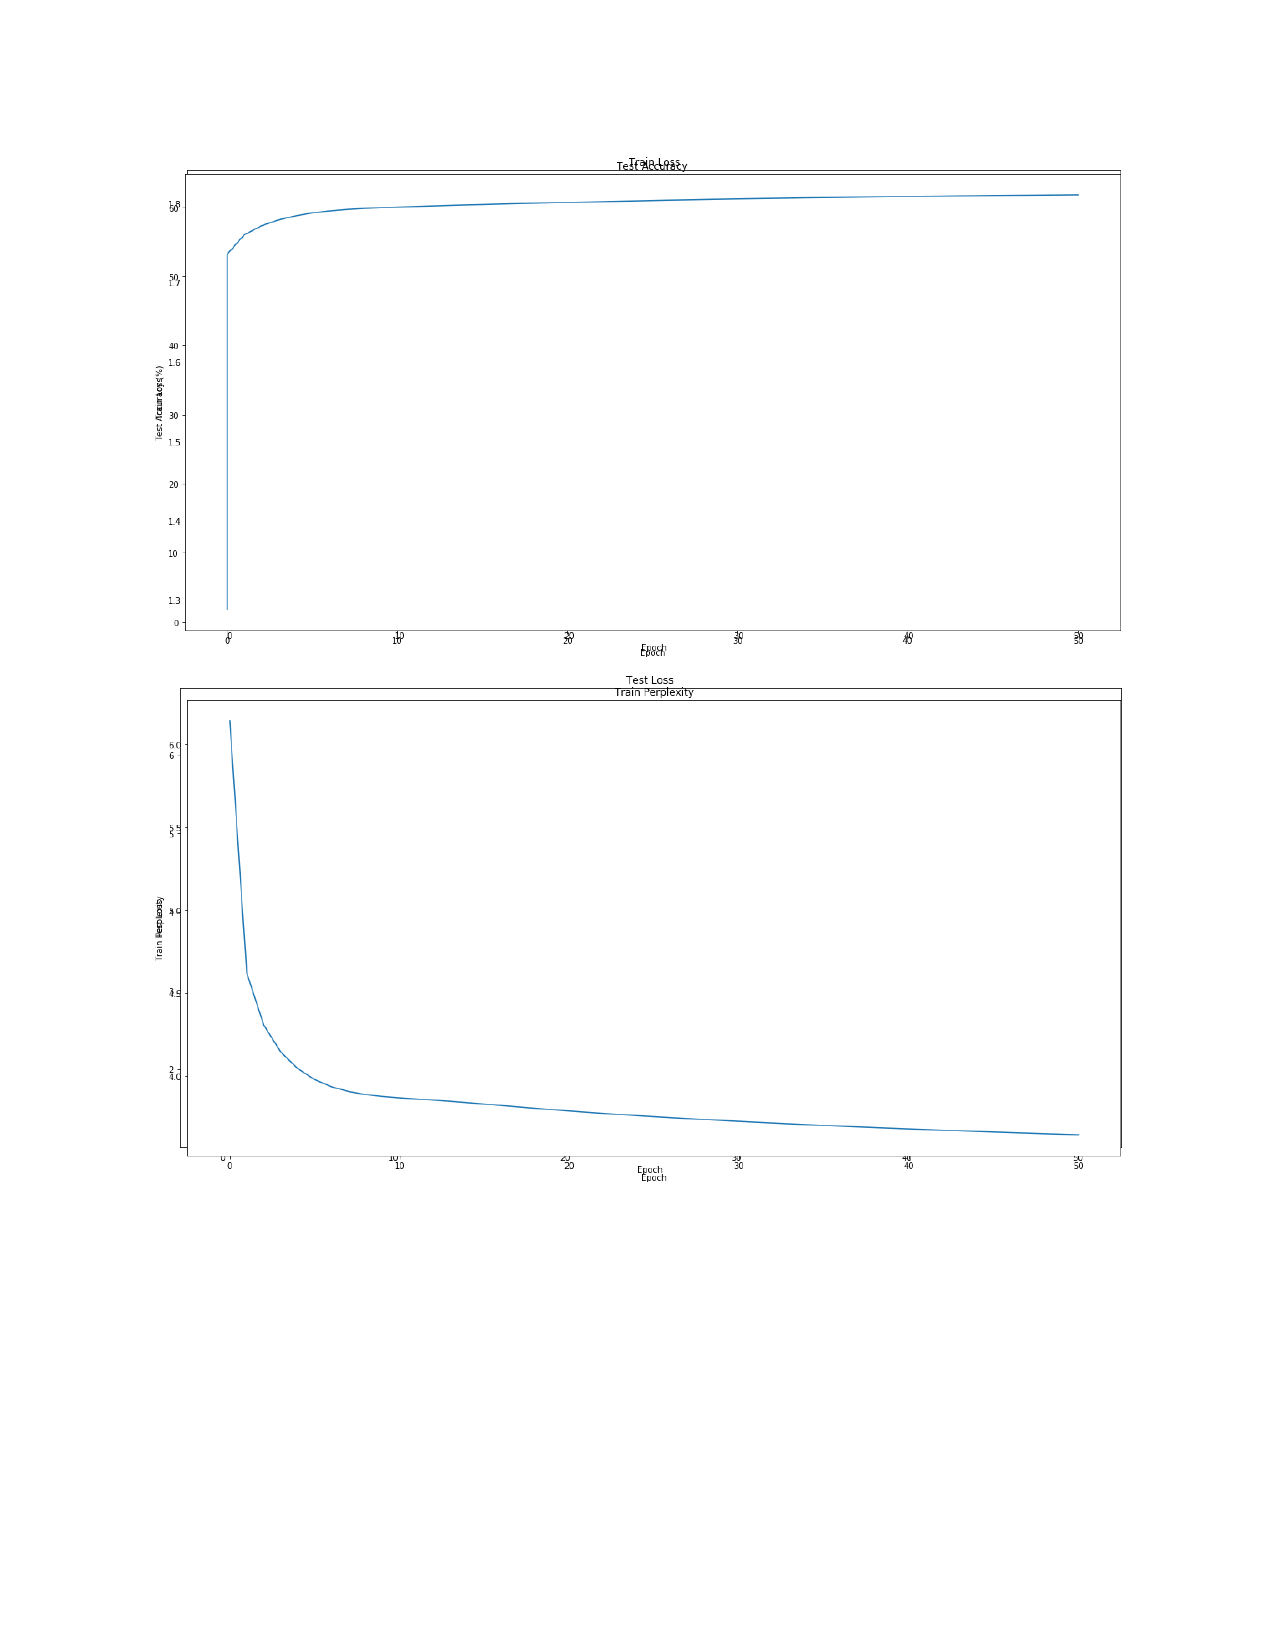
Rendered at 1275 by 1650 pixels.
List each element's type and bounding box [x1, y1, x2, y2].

picture [150, 151, 1125, 662]
picture [150, 669, 1125, 1187]
